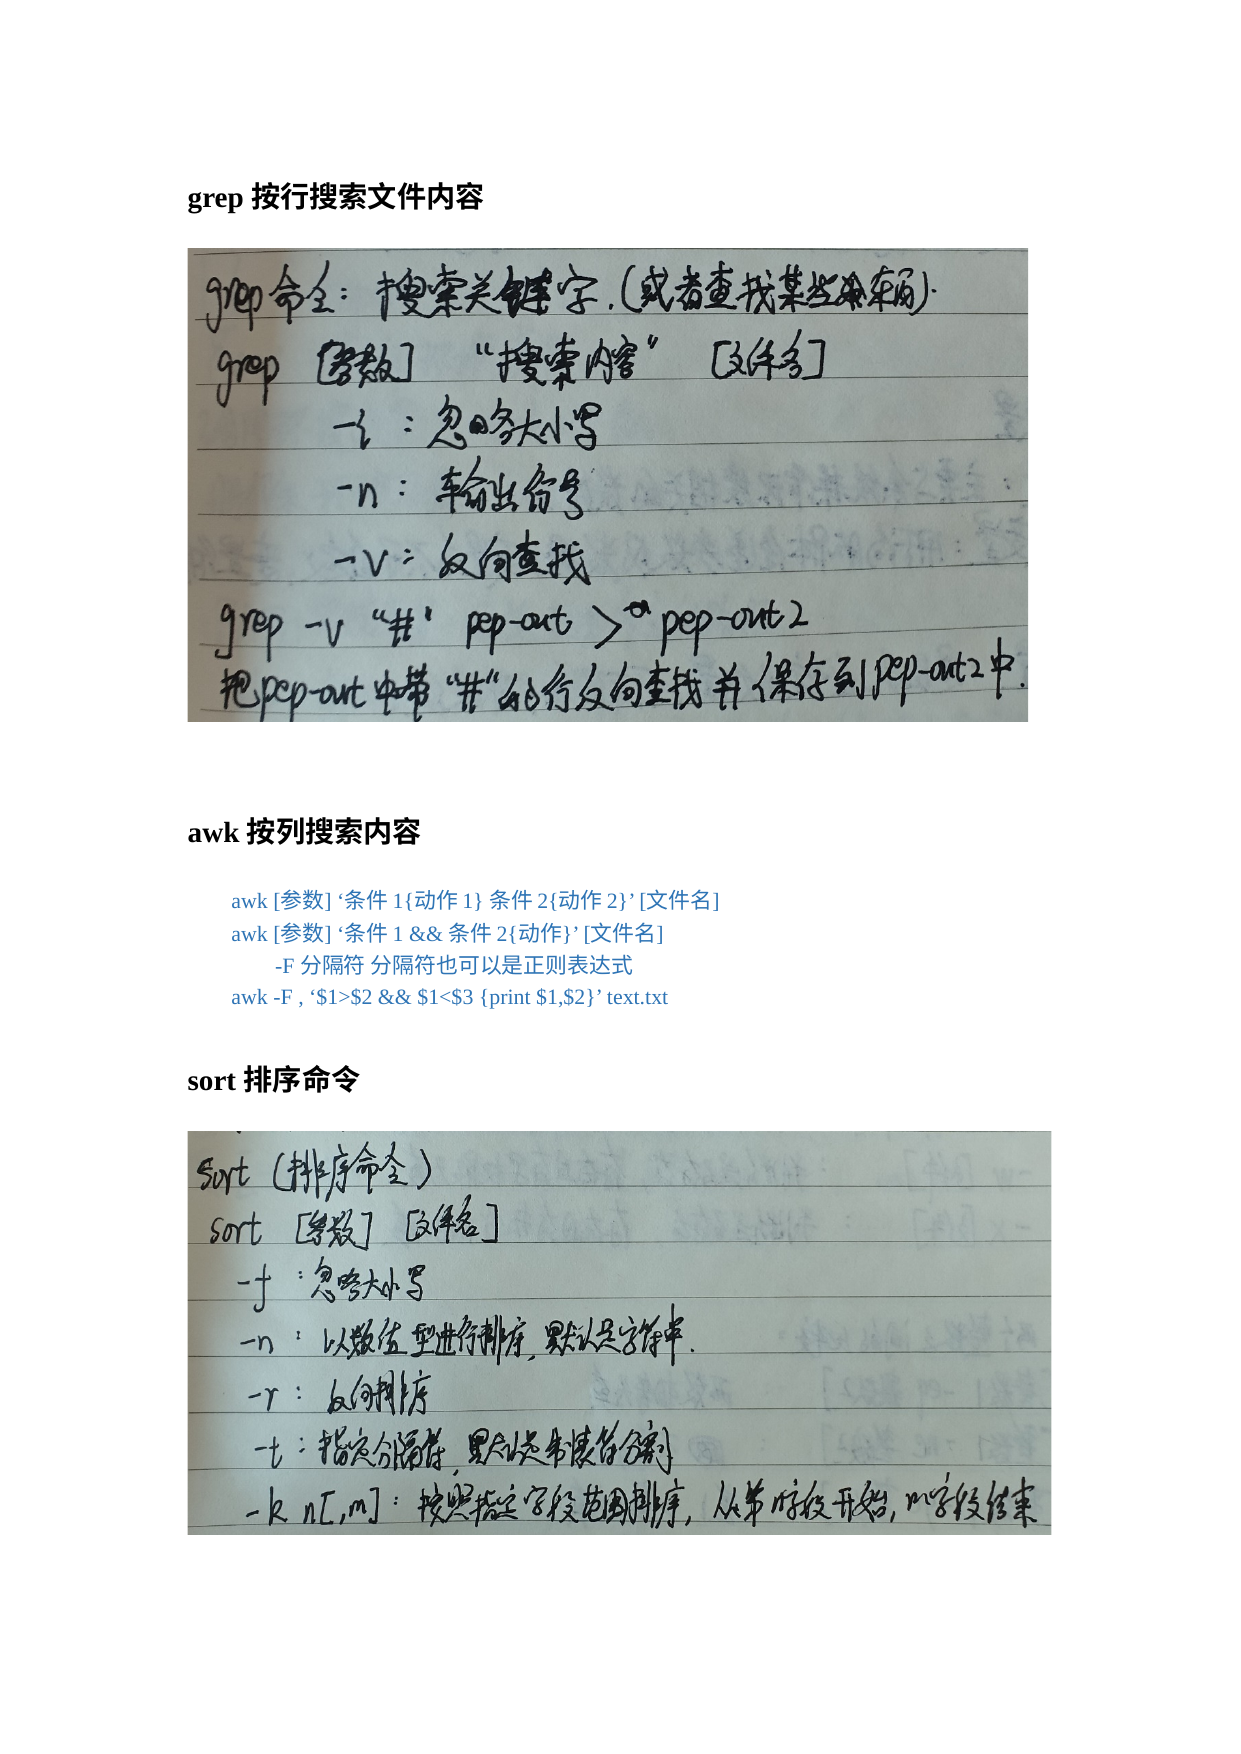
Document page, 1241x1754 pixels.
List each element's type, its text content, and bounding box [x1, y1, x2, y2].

picture [187, 248, 1029, 722]
subtitle grep 按行搜索文件内容 [187, 162, 1053, 227]
text awk -F , ‘$1>$2 && $1<$3 {print $1,$2}’ text.txt [187, 981, 1053, 1013]
subtitle awk 按列搜索内容 [187, 797, 1053, 862]
text awk [参数] ‘条件1{动作1} 条件2{动作2}’ [文件名] [187, 883, 1053, 916]
text -F 分隔符 分隔符也可以是正则表达式 [187, 948, 1053, 981]
subtitle sort 排序命令 [187, 1046, 1053, 1111]
text awk [参数] ‘条件1 && 条件2{动作}’ [文件名] [187, 916, 1053, 948]
picture [187, 1131, 1052, 1535]
